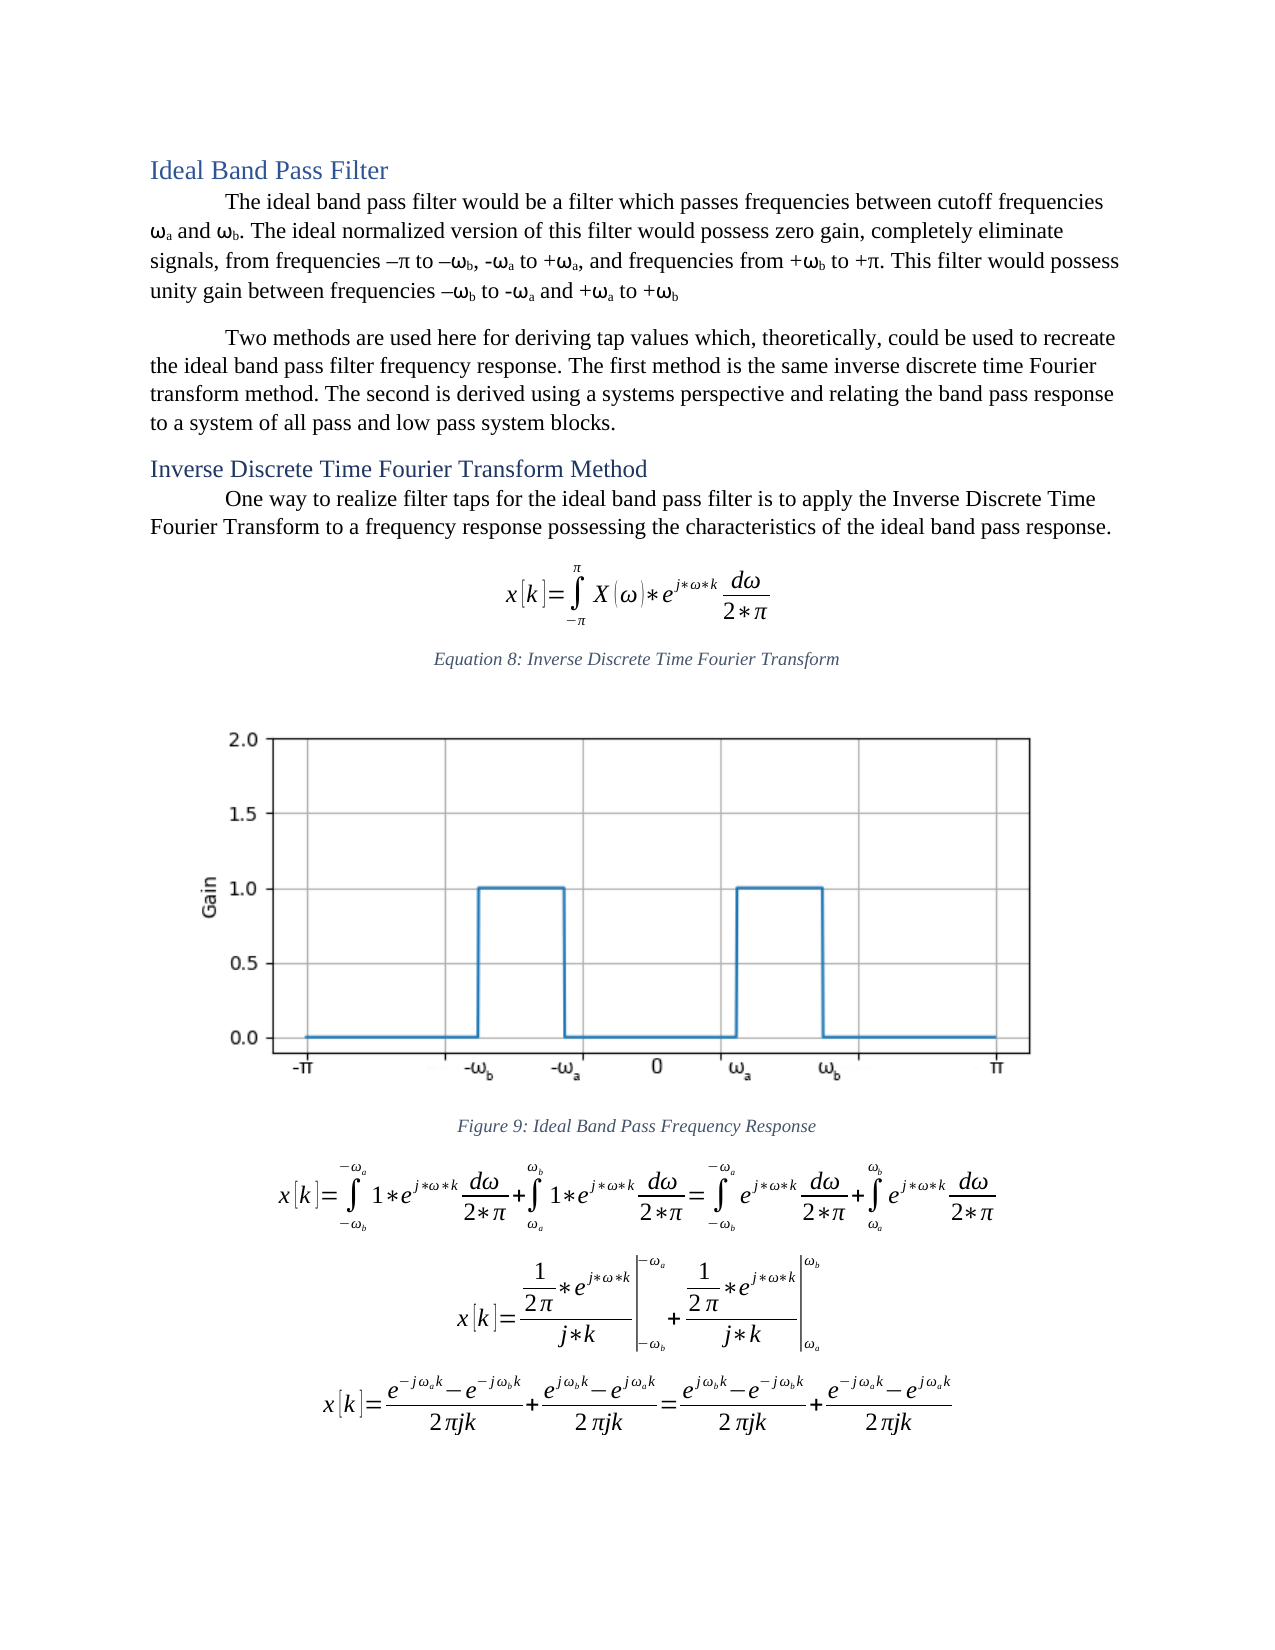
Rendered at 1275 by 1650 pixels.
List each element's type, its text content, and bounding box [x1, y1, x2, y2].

subtitle Ideal Band Pass Filter [150, 154, 1125, 185]
text Figure 9: Ideal Band Pass Frequency Response [150, 1115, 1125, 1137]
subtitle Inverse Discrete Time Fourier Transform Method [150, 454, 1125, 483]
text One way to realize filter taps for the ideal band pass filter is to apply the Inverse Discrete Time Fourier Transform to a frequency response possessing the characteristics of the ideal band pass response. [150, 485, 1125, 540]
text The ideal band pass filter would be a filter which passes frequencies between cutoff frequencies ωa and ωb. The ideal normalized version of this filter would possess zero gain, completely eliminate signals, from frequencies –π to –ωb, -ωa to +ωa, and frequencies from +ωb to +π. This filter would possess unity gain between frequencies –ωb to -ωa and +ωa to +ωb [150, 188, 1125, 305]
text Two methods are used here for deriving tap values which, theoretically, could be used to recreate the ideal band pass filter frequency response. The first method is the same inverse discrete time Fourier transform method. The second is derived using a systems perspective and relating the band pass response to a system of all pass and low pass system blocks. [150, 323, 1125, 435]
picture [150, 690, 1127, 1097]
text Equation 8: Inverse Discrete Time Fourier Transform [150, 648, 1125, 669]
